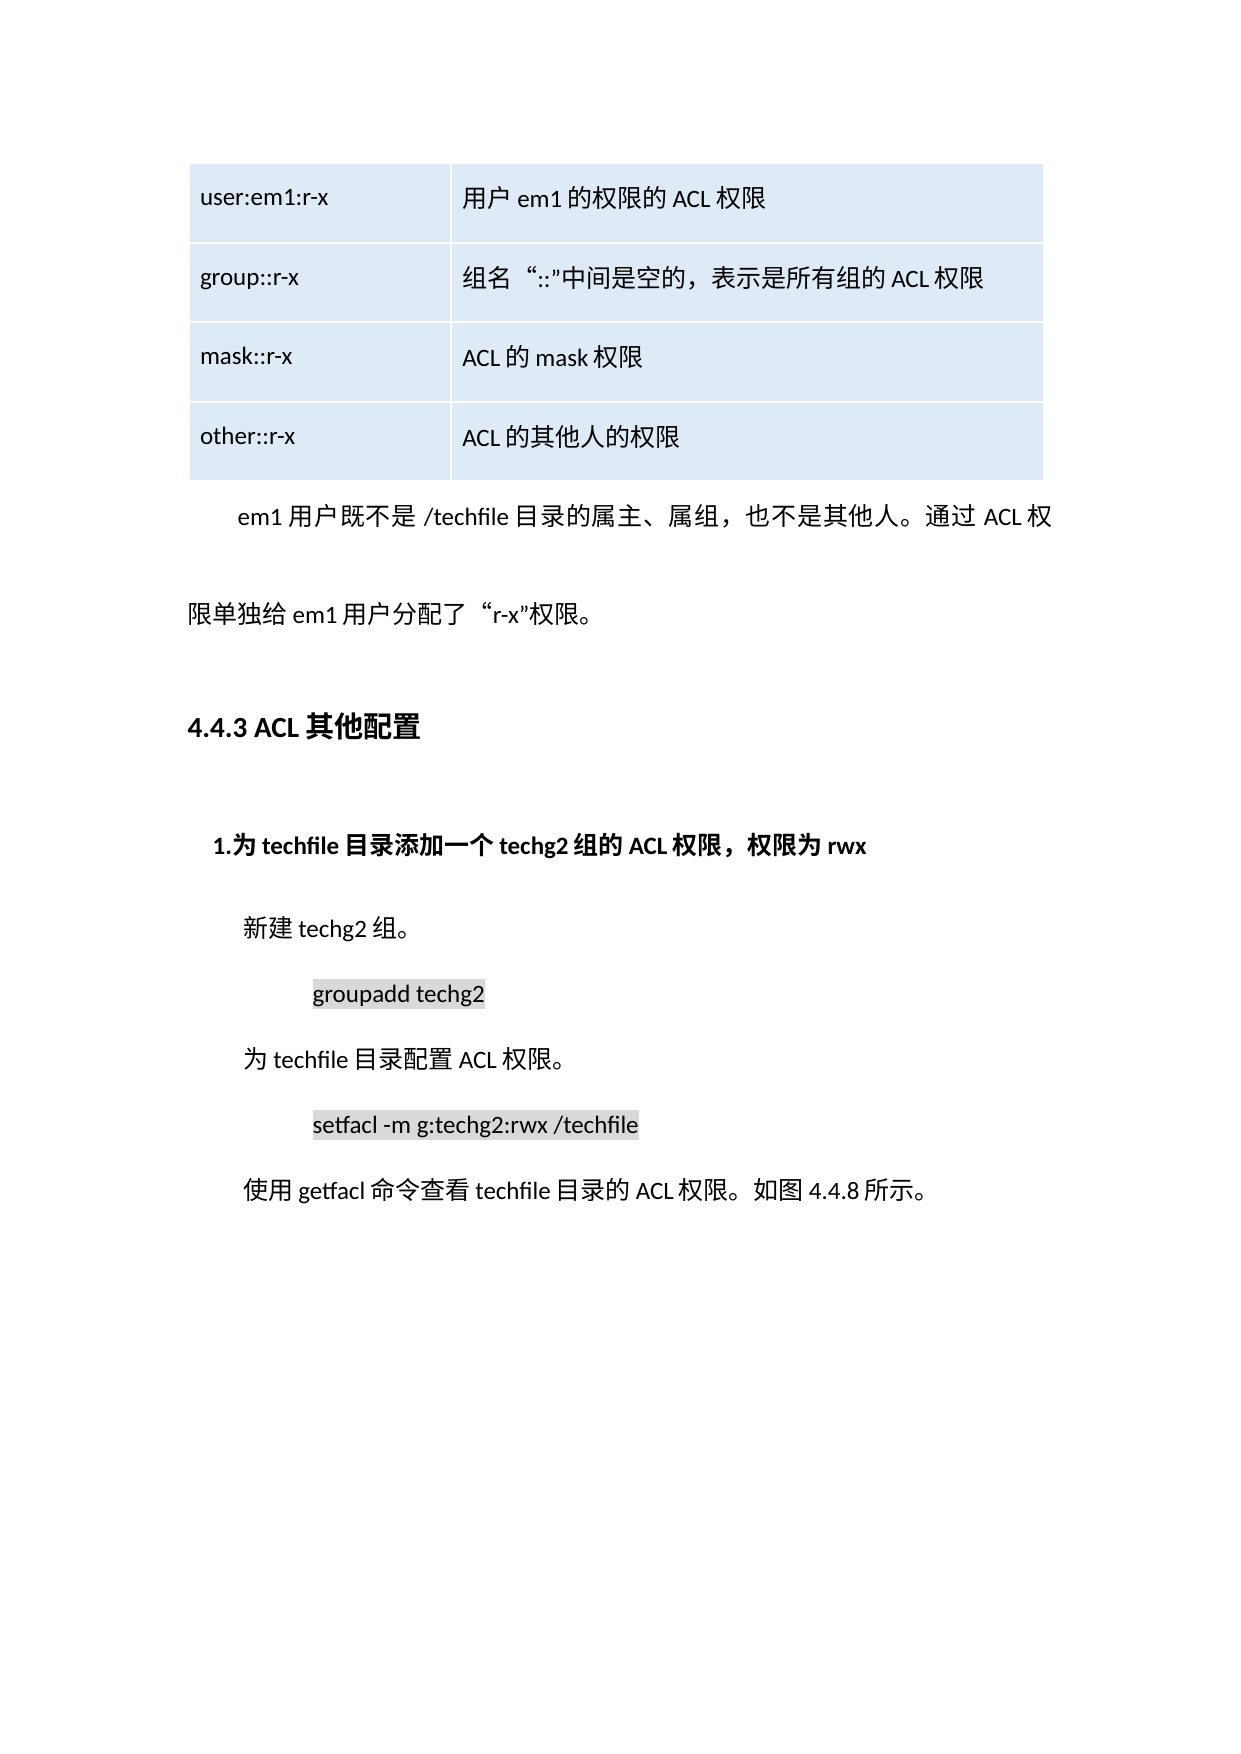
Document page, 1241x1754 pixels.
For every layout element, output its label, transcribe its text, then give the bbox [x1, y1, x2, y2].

subtitle 4.4.3 ACL其他配置 [187, 692, 1053, 757]
text 为techfile目录配置ACL权限。 [187, 1025, 1053, 1090]
table_cell ACL的其他人的权限 [452, 403, 1043, 480]
subtitle 1.为techfile目录添加一个techg2组的ACL权限，权限为rwx [187, 811, 1053, 876]
text 使用getfacl命令查看techfile目录的ACL权限。如图4.4.8所示。 [187, 1156, 1053, 1221]
table_cell 组名“::”中间是空的，表示是所有组的ACL权限 [452, 244, 1043, 321]
table_cell ACL的mask权限 [452, 323, 1043, 401]
table_cell mask::r-x [190, 323, 450, 401]
table_cell group::r-x [190, 244, 450, 321]
text setfacl -m g:techg2:rwx /techfile [187, 1108, 1053, 1141]
table_cell user:em1:r-x [190, 164, 450, 242]
list em1用户既不是 /techfile目录的属主、属组，也不是其他人。通过ACL权限单独给em1用户分配了“r-x”权限。 [187, 482, 1053, 645]
text groupadd techg2 [187, 978, 1053, 1010]
text 新建techg2组。 [187, 894, 1053, 959]
table_cell 用户em1的权限的ACL 权限 [452, 164, 1043, 242]
table_cell other::r-x [190, 403, 450, 480]
